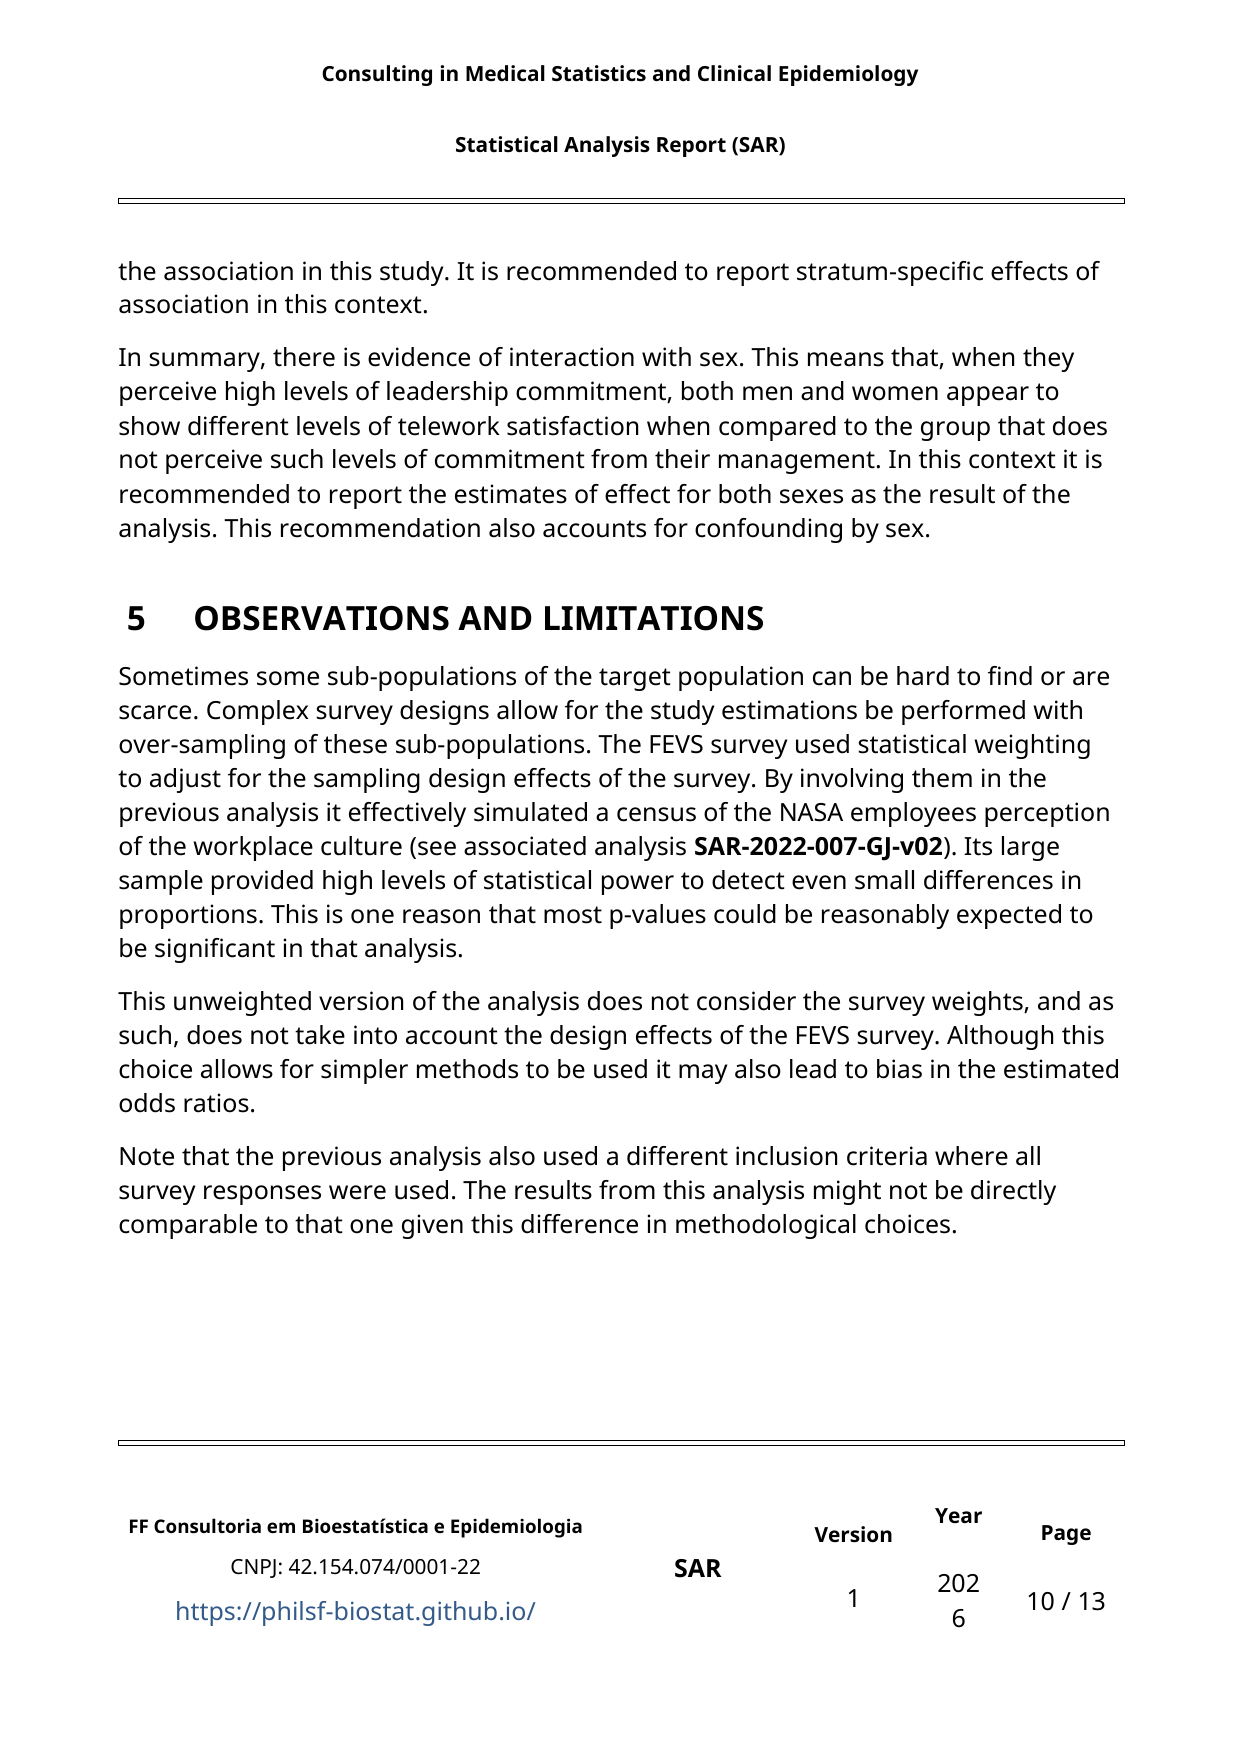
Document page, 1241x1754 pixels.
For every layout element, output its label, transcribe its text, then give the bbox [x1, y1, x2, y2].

text This unweighted version of the analysis does not consider the survey weights, and as such, does not take into account the design effects of the FEVS survey. Although this choice allows for simpler methods to be used it may also lead to bias in the estimated odds ratios. [118, 984, 1122, 1120]
subtitle Observations and Limitations [118, 594, 1122, 640]
text Sometimes some sub-populations of the target population can be hard to find or are scarce. Complex survey designs allow for the study estimations be performed with over-sampling of these sub-populations. The FEVS survey used statistical weighting to adjust for the sampling design effects of the survey. By involving them in the previous analysis it effectively simulated a census of the NASA employees perception of the workplace culture (see associated analysis SAR-2022-007-GJ-v02). Its large sample provided high levels of statistical power to detect even small differences in proportions. This is one reason that most p-values could be reasonably expected to be significant in that analysis. [118, 658, 1122, 965]
text Note that the previous analysis also used a different inclusion criteria where all survey responses were used. The results from this analysis might not be directly comparable to that one given this difference in methodological choices. [118, 1139, 1122, 1241]
text In summary, there is evidence of interaction with sex. This means that, when they perceive high levels of leadership commitment, both men and women appear to show different levels of telework satisfaction when compared to the group that does not perceive such levels of commitment from their management. In this context it is recommended to report the estimates of effect for both sexes as the result of the analysis. This recommendation also accounts for confounding by sex. [118, 340, 1122, 544]
